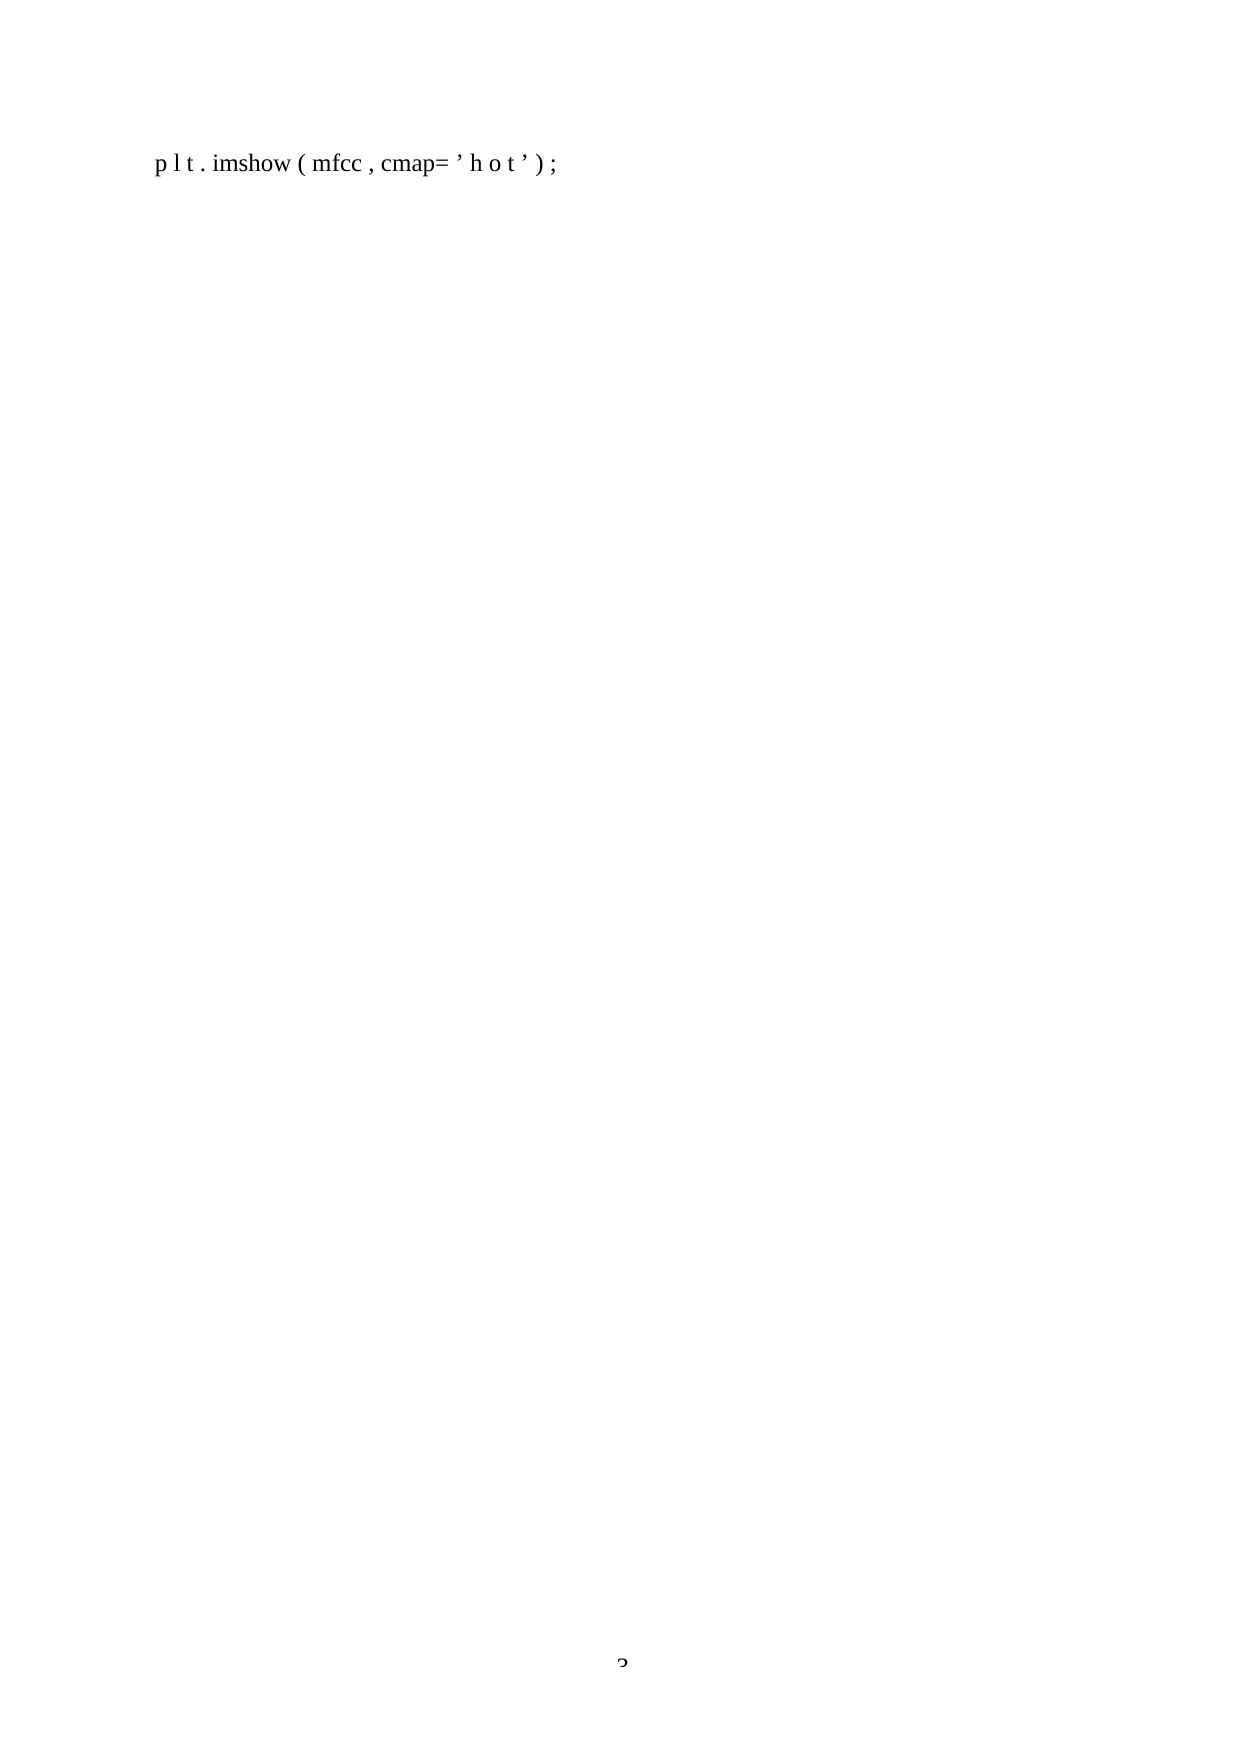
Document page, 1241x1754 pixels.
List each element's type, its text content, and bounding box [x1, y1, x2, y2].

text p l t . imshow ( mfcc , cmap= ’ h o t ’ ) ; [154, 148, 1240, 177]
